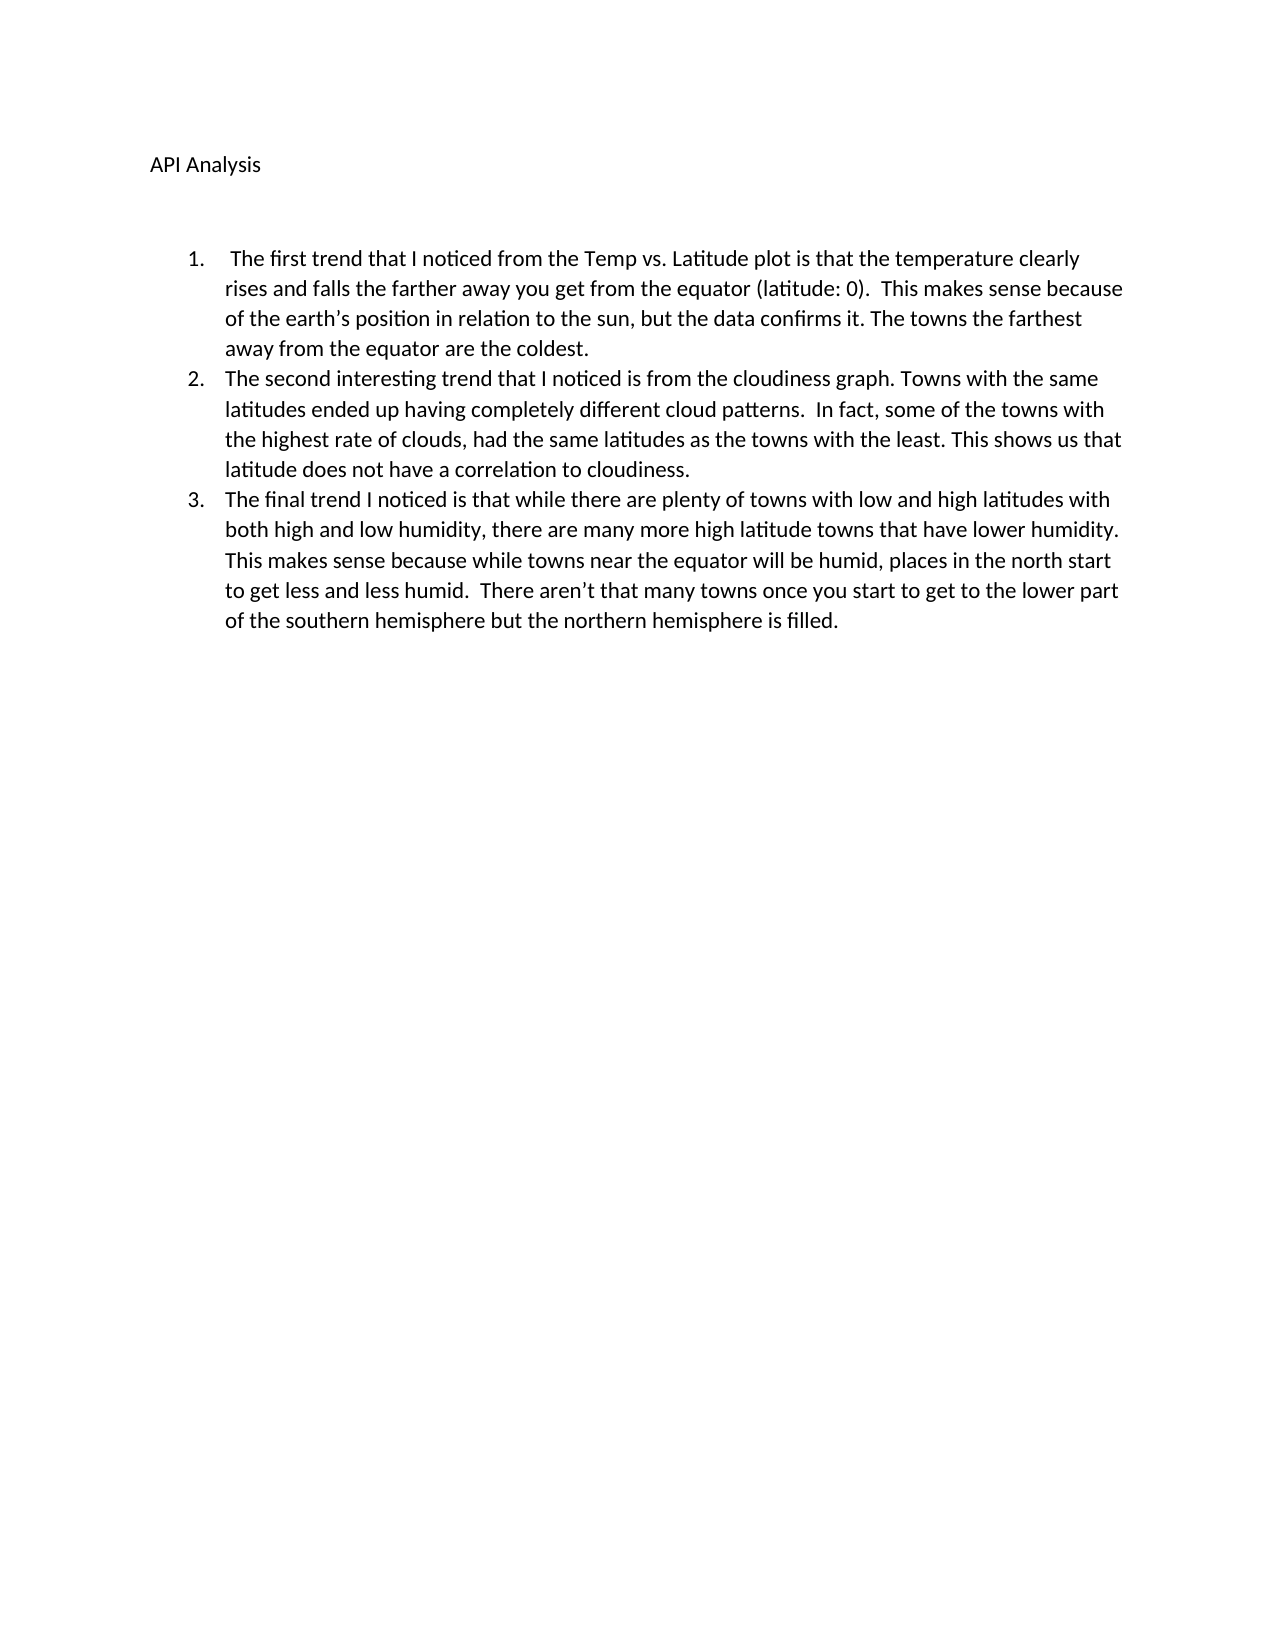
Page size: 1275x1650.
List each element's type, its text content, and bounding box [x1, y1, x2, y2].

text API Analysis [150, 150, 1125, 178]
list The final trend I noticed is that while there are plenty of towns with low and high latitudes with both high and low humidity, there are many more high latitude towns that have lower humidity. This makes sense because while towns near the equator will be humid, places in the north start to get less and less humid. There aren’t that many towns once you start to get to the lower part of the southern hemisphere but the northern hemisphere is filled. [187, 485, 1125, 634]
list The second interesting trend that I noticed is from the cloudiness graph. Towns with the same latitudes ended up having completely different cloud patterns. In fact, some of the towns with the highest rate of clouds, had the same latitudes as the towns with the least. This shows us that latitude does not have a correlation to cloudiness. [187, 364, 1125, 483]
list The first trend that I noticed from the Temp vs. Latitude plot is that the temperature clearly rises and falls the farther away you get from the equator (latitude: 0). This makes sense because of the earth’s position in relation to the sun, but the data confirms it. The towns the farthest away from the equator are the coldest. [187, 244, 1125, 362]
